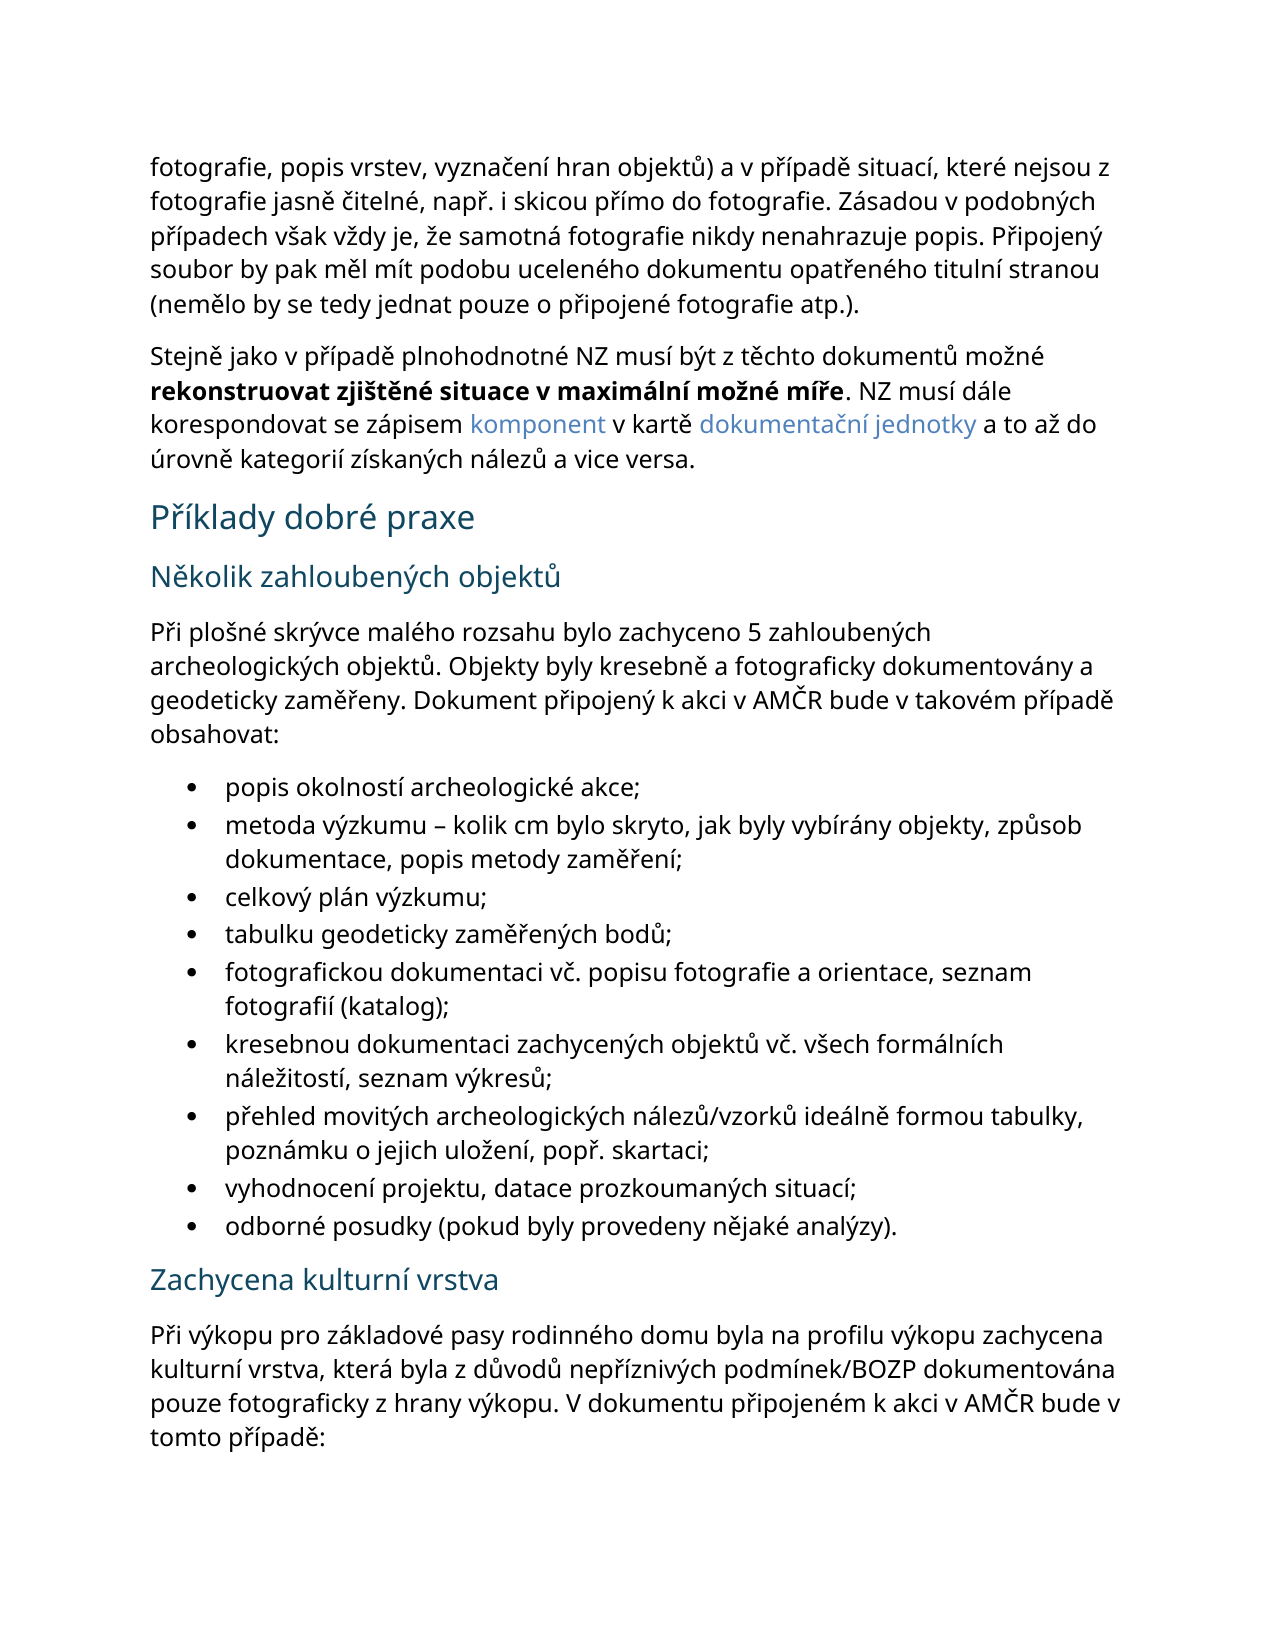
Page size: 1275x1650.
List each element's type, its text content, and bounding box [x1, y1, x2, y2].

subtitle Příklady dobré praxe [150, 494, 1125, 539]
list celkový plán výzkumu; [187, 879, 1125, 913]
list tabulku geodeticky zaměřených bodů; [187, 917, 1125, 951]
list odborné posudky (pokud byly provedeny nějaké analýzy). [187, 1208, 1125, 1242]
text Při plošné skrývce malého rozsahu bylo zachyceno 5 zahloubených archeologických objektů. Objekty byly kresebně a fotograficky dokumentovány a geodeticky zaměřeny. Dokument připojený k akci v AMČR bude v takovém případě obsahovat: [150, 614, 1125, 751]
list metoda výzkumu – kolik cm bylo skryto, jak byly vybírány objekty, způsob dokumentace, popis metody zaměření; [187, 807, 1125, 876]
list popis okolností archeologické akce; [187, 769, 1125, 804]
list kresebnou dokumentaci zachycených objektů vč. všech formálních náležitostí, seznam výkresů; [187, 1027, 1125, 1095]
text Při výkopu pro základové pasy rodinného domu byla na profilu výkopu zachycena kulturní vrstva, která byla z důvodů nepříznivých podmínek/BOZP dokumentována pouze fotograficky z hrany výkopu. V dokumentu připojeném k akci v AMČR bude v tomto případě: [150, 1317, 1125, 1454]
list fotografickou dokumentaci vč. popisu fotografie a orientace, seznam fotografií (katalog); [187, 955, 1125, 1023]
list vyhodnocení projektu, datace prozkoumaných situací; [187, 1171, 1125, 1204]
subtitle Zachycena kulturní vrstva [150, 1259, 1125, 1299]
subtitle Několik zahloubených objektů [150, 556, 1125, 596]
list přehled movitých archeologických nálezů/vzorků ideálně formou tabulky, poznámku o jejich uložení, popř. skartaci; [187, 1099, 1125, 1167]
